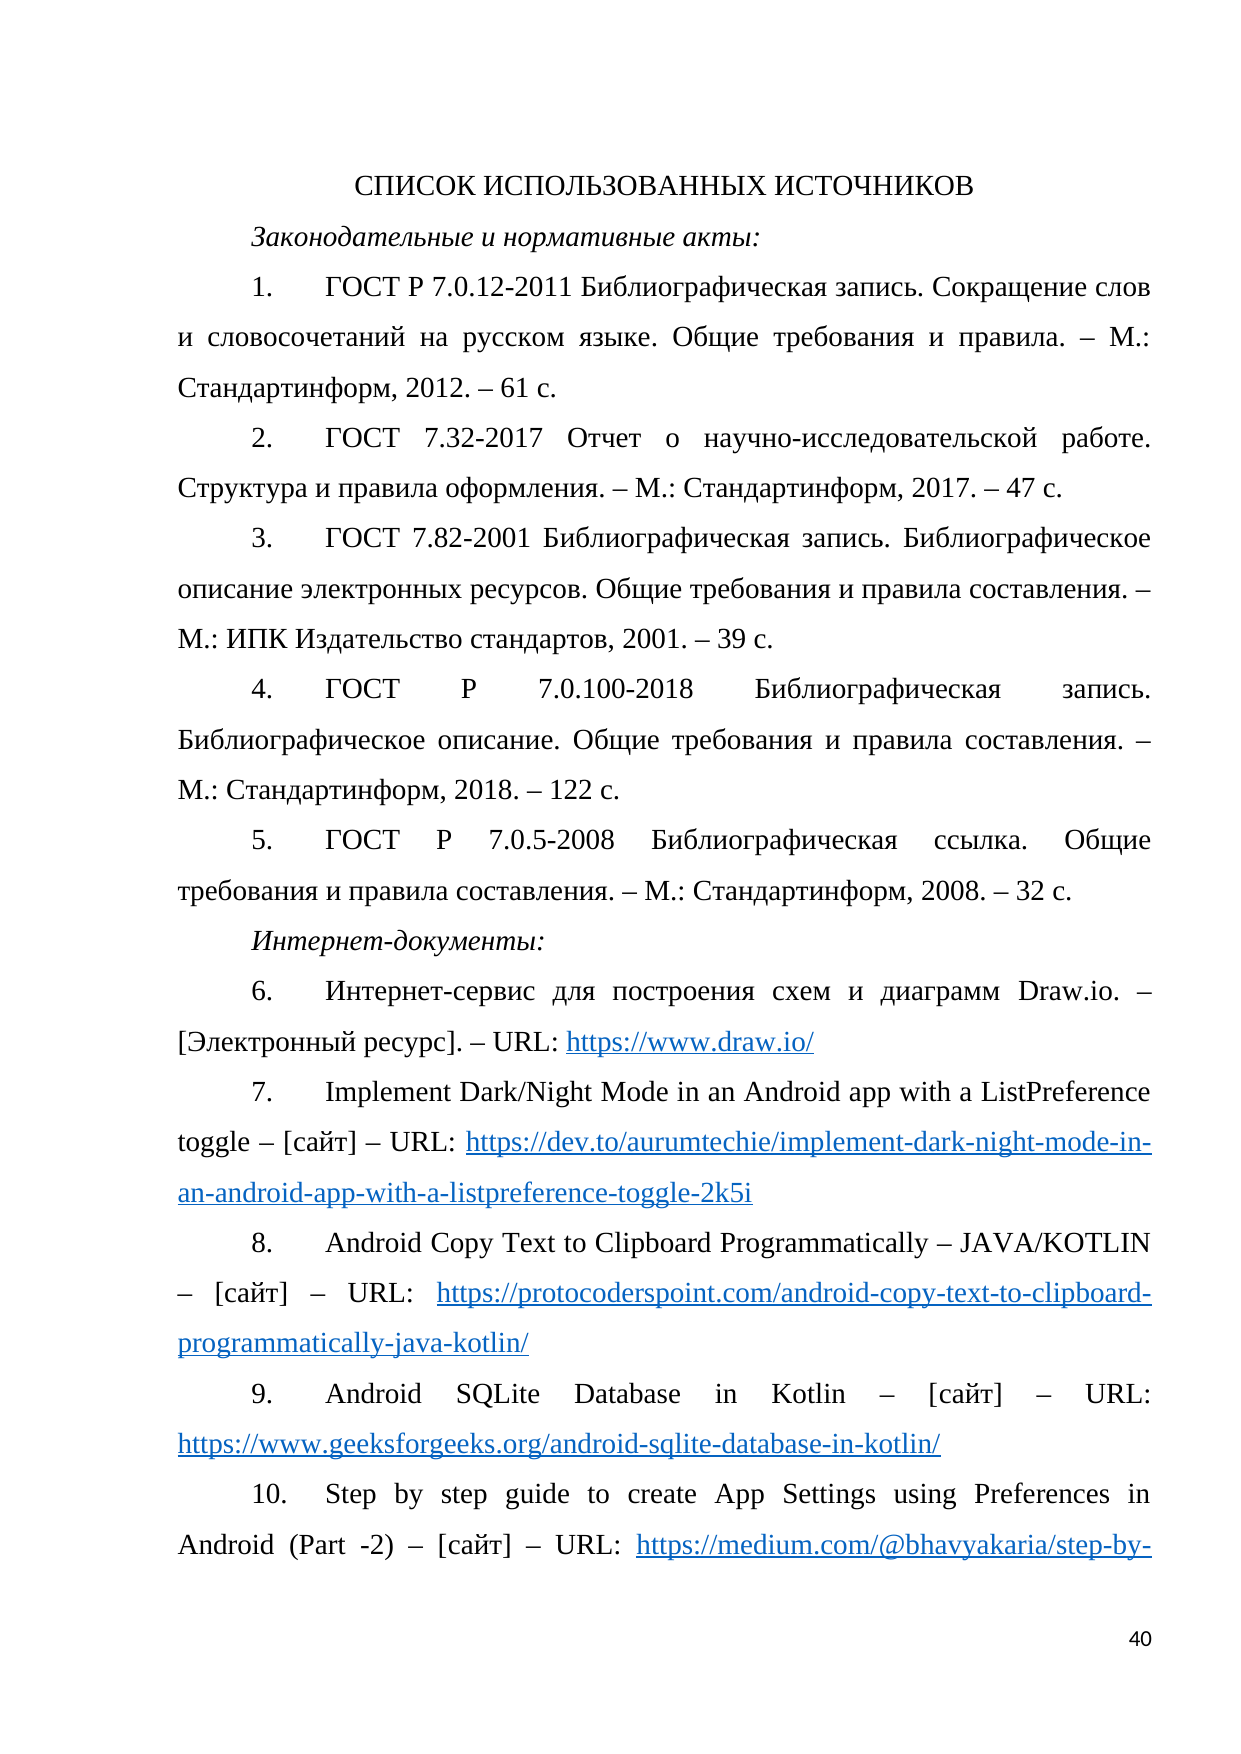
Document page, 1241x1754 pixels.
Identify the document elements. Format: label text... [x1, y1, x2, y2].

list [177, 1477, 1152, 1560]
text Законодательные и нормативные акты: [177, 219, 1152, 252]
list ГОСТ 7.32-2017 Отчет о научно-исследовательской работе. Структура и правила оформления. – М.: Стандартинформ, 2017. – 47 с. [177, 420, 1152, 504]
text Интернет-документы: [177, 923, 1152, 957]
list Android Copy Text to Clipboard Programmatically – JAVA/KOTLIN – [сайт] – URL: https://protocoderspoint.com/android-copy-text-to-clipboard-programmatically-java-kotlin/ [177, 1225, 1152, 1359]
list ГОСТ Р 7.0.100-2018 Библиографическая запись. Библиографическое описание. Общие требования и правила составления. – М.: Стандартинформ, 2018. – 122 с. [177, 672, 1152, 806]
subtitle СПИСОК ИСПОЛЬЗОВАННЫХ ИСТОЧНИКОВ [177, 168, 1152, 202]
list ГОСТ 7.82-2001 Библиографическая запись. Библиографическое описание электронных ресурсов. Общие требования и правила составления. – М.: ИПК Издательство стандартов, 2001. – 39 с. [177, 521, 1152, 655]
list ГОСТ Р 7.0.12-2011 Библиографическая запись. Сокращение слов и словосочетаний на русском языке. Общие требования и правила. – М.: Стандартинформ, 2012. – 61 с. [177, 269, 1152, 403]
list Android SQLite Database in Kotlin – [сайт] – URL: https://www.geeksforgeeks.org/android-sqlite-database-in-kotlin/ [177, 1376, 1152, 1460]
list Интернет-сервис для построения схем и диаграмм Draw.io. – [Электронный ресурс]. – URL: https://www.draw.io/ [177, 973, 1152, 1057]
list ГОСТ Р 7.0.5-2008 Библиографическая ссылка. Общие требования и правила составления. – М.: Стандартинформ, 2008. – 32 с. [177, 822, 1152, 906]
list Implement Dark/Night Mode in an Android app with a ListPreference toggle – [сайт] – URL: https://dev.to/aurumtechie/implement-dark-night-mode-in-an-android-app-with-a-listpreference-toggle-2k5i [177, 1074, 1152, 1208]
